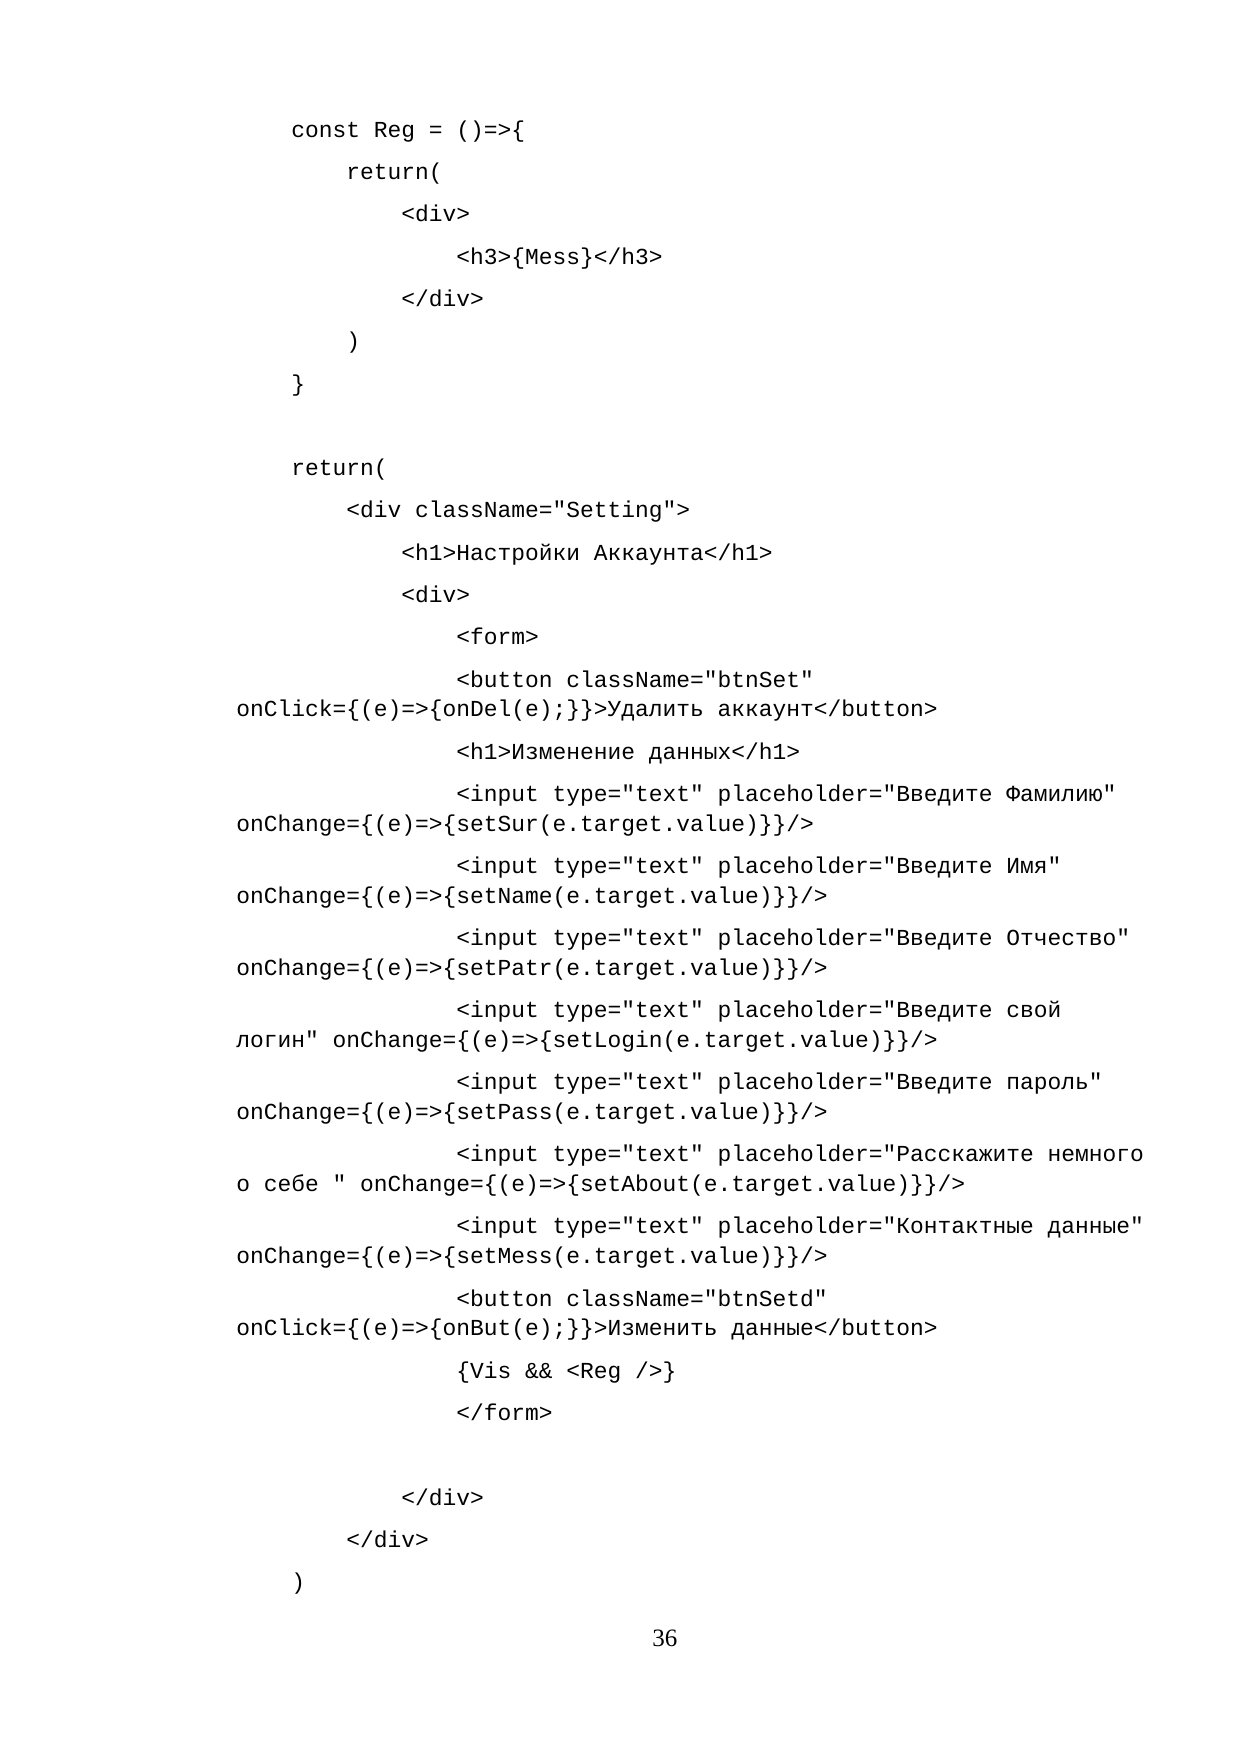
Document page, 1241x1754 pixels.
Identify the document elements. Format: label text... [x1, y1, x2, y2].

text ) [236, 329, 1152, 356]
text return( [236, 456, 1152, 482]
text <input type="text" placeholder="Введите Фамилию" onChange={(e)=>{setSur(e.target.value)}}/> [236, 782, 1152, 838]
text </form> [236, 1401, 1152, 1427]
text <button className="btnSetd" onClick={(e)=>{onBut(e);}}>Изменить данные</button> [236, 1287, 1152, 1343]
text <h1>Изменение данных</h1> [236, 740, 1152, 766]
text </div> [236, 287, 1152, 313]
text </div> [236, 1528, 1152, 1554]
text ) [236, 1570, 1152, 1596]
text <form> [236, 626, 1152, 652]
text <h3>{Mess}</h3> [236, 245, 1152, 271]
text <button className="btnSet" onClick={(e)=>{onDel(e);}}>Удалить аккаунт</button> [236, 668, 1152, 724]
text <input type="text" placeholder="Введите Отчество" onChange={(e)=>{setPatr(e.target.value)}}/> [236, 926, 1152, 982]
text const Reg = ()=>{ [236, 118, 1152, 144]
text {Vis && <Reg />} [236, 1359, 1152, 1385]
text <div className="Setting"> [236, 499, 1152, 525]
text <input type="text" placeholder="Введите Имя" onChange={(e)=>{setName(e.target.value)}}/> [236, 854, 1152, 910]
text <div> [236, 583, 1152, 609]
text <input type="text" placeholder="Контактные данные" onChange={(e)=>{setMess(e.target.value)}}/> [236, 1215, 1152, 1271]
text <input type="text" placeholder="Введите свой логин" onChange={(e)=>{setLogin(e.target.value)}}/> [236, 998, 1152, 1054]
text } [236, 372, 1152, 398]
text <input type="text" placeholder="Расскажите немного о себе " onChange={(e)=>{setAbout(e.target.value)}}/> [236, 1143, 1152, 1198]
text <div> [236, 203, 1152, 229]
text </div> [236, 1486, 1152, 1512]
text return( [236, 160, 1152, 186]
text <h1>Настройки Аккаунта</h1> [236, 541, 1152, 567]
text <input type="text" placeholder="Введите пароль" onChange={(e)=>{setPass(e.target.value)}}/> [236, 1071, 1152, 1126]
